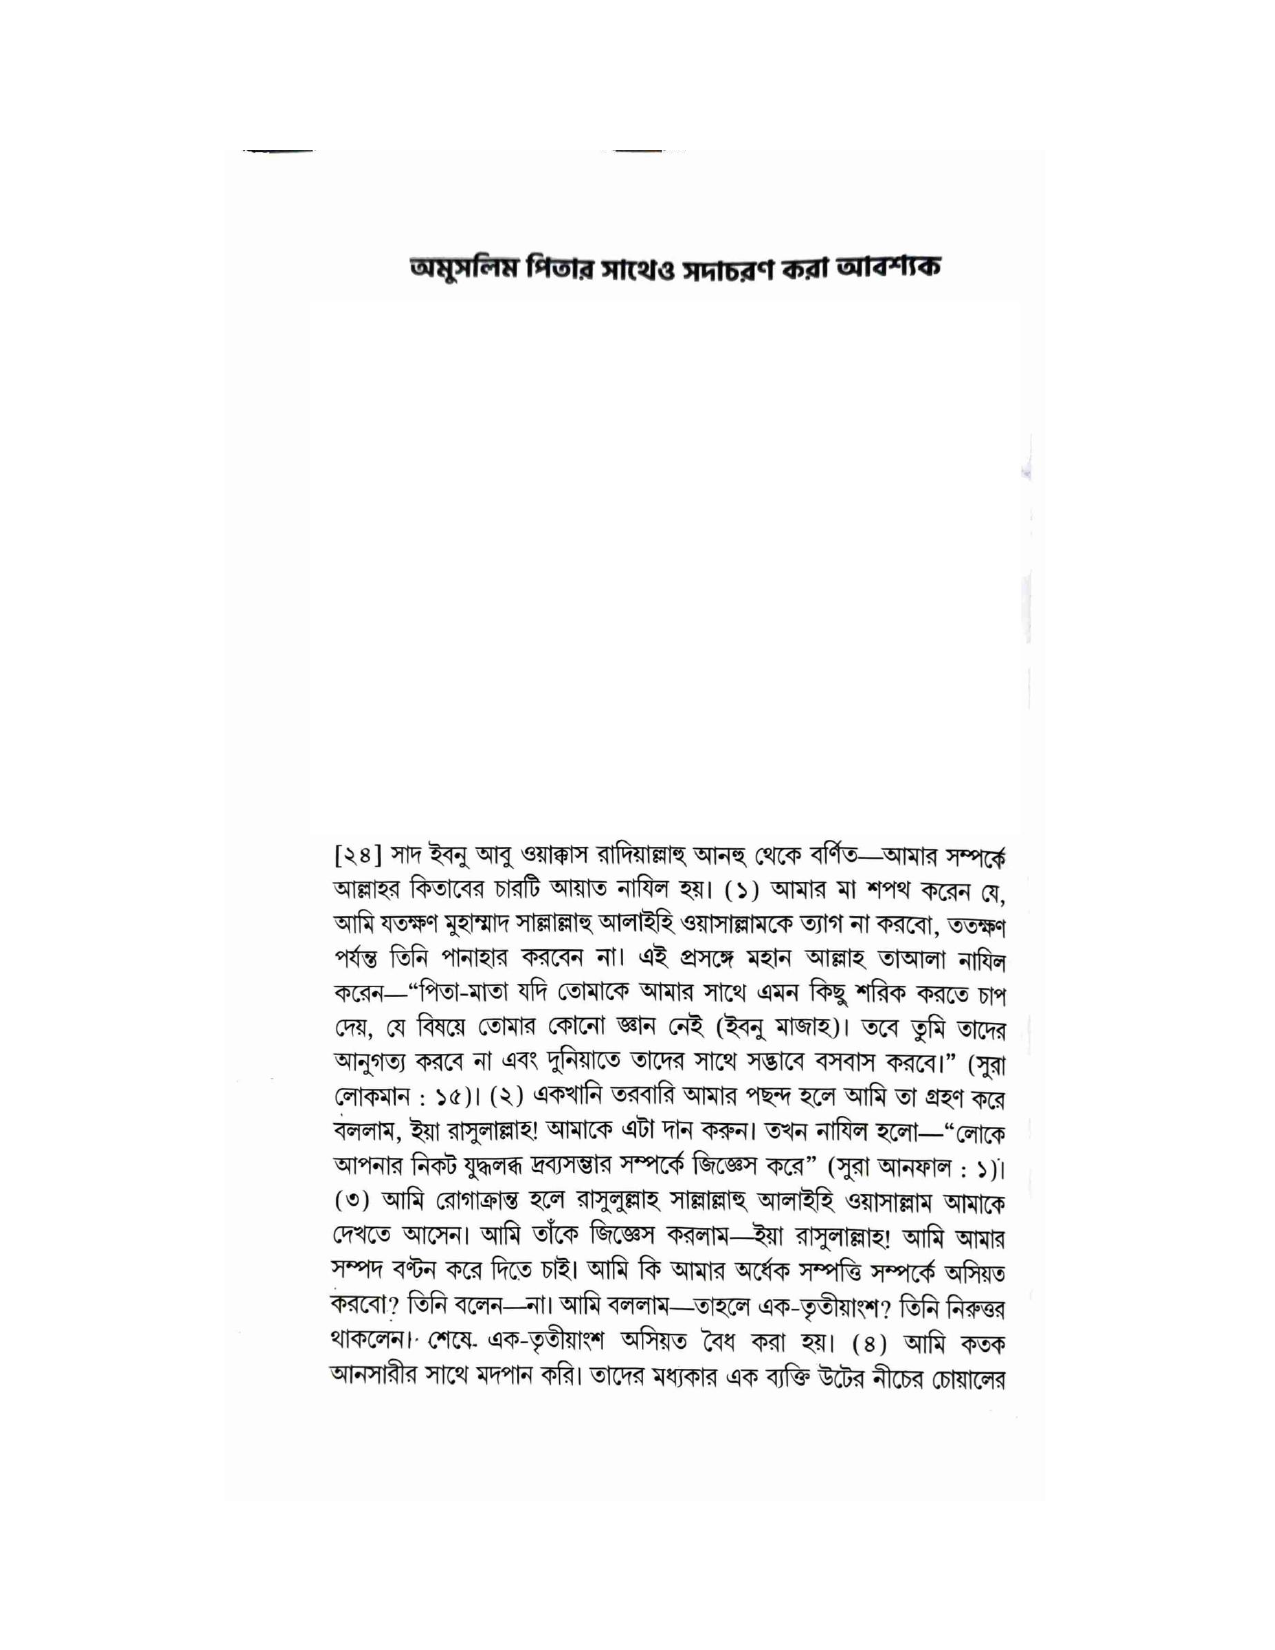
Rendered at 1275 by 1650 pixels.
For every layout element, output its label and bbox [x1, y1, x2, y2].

picture [150, 150, 1121, 1501]
